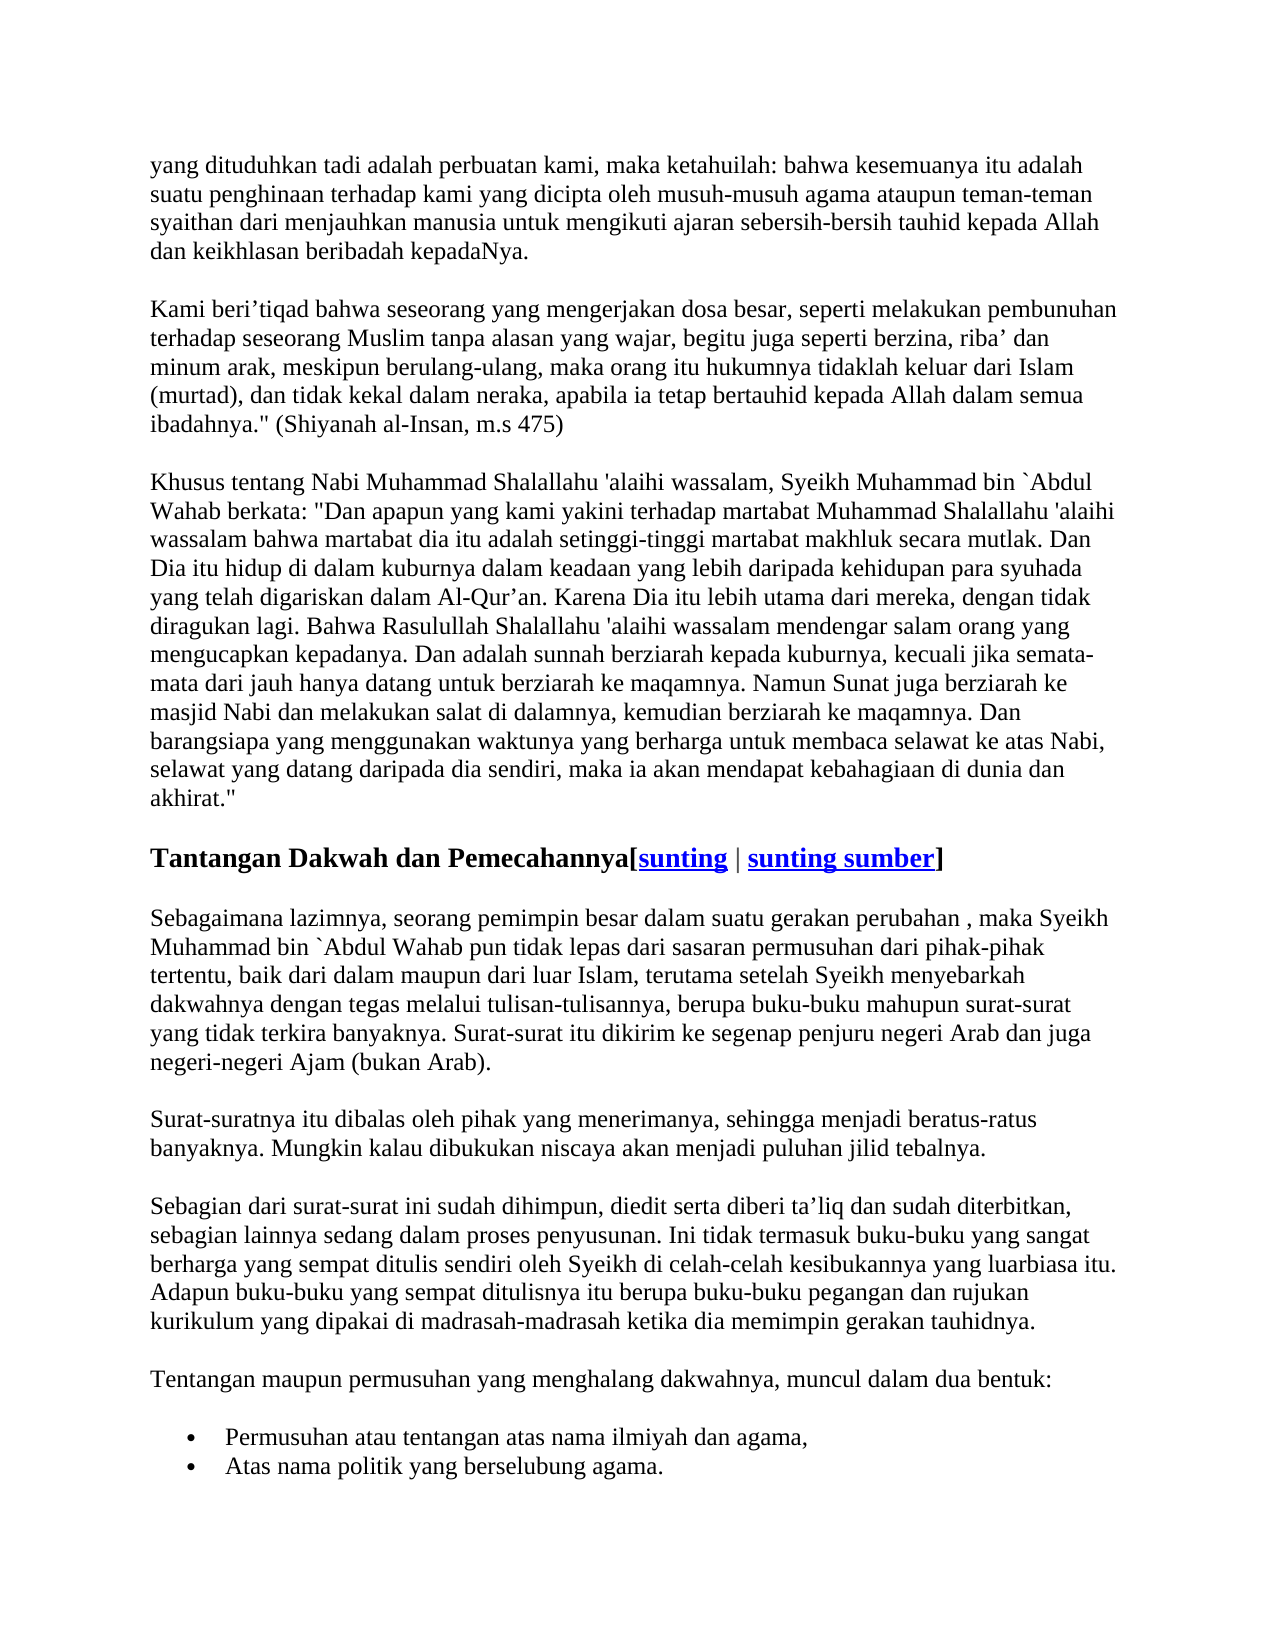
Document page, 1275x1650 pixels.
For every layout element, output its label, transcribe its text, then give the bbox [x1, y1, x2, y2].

text Sebagian dari surat-surat ini sudah dihimpun, diedit serta diberi ta’liq dan sudah diterbitkan, sebagian lainnya sedang dalam proses penyusunan. Ini tidak termasuk buku-buku yang sangat berharga yang sempat ditulis sendiri oleh Syeikh di celah-celah kesibukannya yang luarbiasa itu. Adapun buku-buku yang sempat ditulisnya itu berupa buku-buku pegangan dan rujukan kurikulum yang dipakai di madrasah-madrasah ketika dia memimpin gerakan tauhidnya. [150, 1191, 1125, 1335]
list Atas nama politik yang berselubung agama. [187, 1451, 1125, 1479]
text Kami beri’tiqad bahwa seseorang yang mengerjakan dosa besar, seperti melakukan pembunuhan terhadap seseorang Muslim tanpa alasan yang wajar, begitu juga seperti berzina, riba’ dan minum arak, meskipun berulang-ulang, maka orang itu hukumnya tidaklah keluar dari Islam (murtad), dan tidak kekal dalam neraka, apabila ia tetap bertauhid kepada Allah dalam semua ibadahnya." (Shiyanah al-Insan, m.s 475) [150, 294, 1125, 438]
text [150, 150, 1125, 265]
text Khusus tentang Nabi Muhammad Shalallahu 'alaihi wassalam, Syeikh Muhammad bin `Abdul Wahab berkata: "Dan apapun yang kami yakini terhadap martabat Muhammad Shalallahu 'alaihi wassalam bahwa martabat dia itu adalah setinggi-tinggi martabat makhluk secara mutlak. Dan Dia itu hidup di dalam kuburnya dalam keadaan yang lebih daripada kehidupan para syuhada yang telah digariskan dalam Al-Qur’an. Karena Dia itu lebih utama dari mereka, dengan tidak diragukan lagi. Bahwa Rasulullah Shalallahu 'alaihi wassalam mendengar salam orang yang mengucapkan kepadanya. Dan adalah sunnah berziarah kepada kuburnya, kecuali jika semata-mata dari jauh hanya datang untuk berziarah ke maqamnya. Namun Sunat juga berziarah ke masjid Nabi dan melakukan salat di dalamnya, kemudian berziarah ke maqamnya. Dan barangsiapa yang menggunakan waktunya yang berharga untuk membaca selawat ke atas Nabi, selawat yang datang daripada dia sendiri, maka ia akan mendapat kebahagiaan di dunia dan akhirat." [150, 467, 1125, 812]
text Tentangan maupun permusuhan yang menghalang dakwahnya, muncul dalam dua bentuk: [150, 1364, 1125, 1393]
list Permusuhan atau tentangan atas nama ilmiyah dan agama, [187, 1422, 1125, 1451]
text Sebagaimana lazimnya, seorang pemimpin besar dalam suatu gerakan perubahan , maka Syeikh Muhammad bin `Abdul Wahab pun tidak lepas dari sasaran permusuhan dari pihak-pihak tertentu, baik dari dalam maupun dari luar Islam, terutama setelah Syeikh menyebarkah dakwahnya dengan tegas melalui tulisan-tulisannya, berupa buku-buku mahupun surat-surat yang tidak terkira banyaknya. Surat-surat itu dikirim ke segenap penjuru negeri Arab dan juga negeri-negeri Ajam (bukan Arab). [150, 903, 1125, 1075]
text Surat-suratnya itu dibalas oleh pihak yang menerimanya, sehingga menjadi beratus-ratus banyaknya. Mungkin kalau dibukukan niscaya akan menjadi puluhan jilid tebalnya. [150, 1104, 1125, 1162]
text Tantangan Dakwah dan Pemecahannya[sunting | sunting sumber] [150, 841, 1125, 874]
